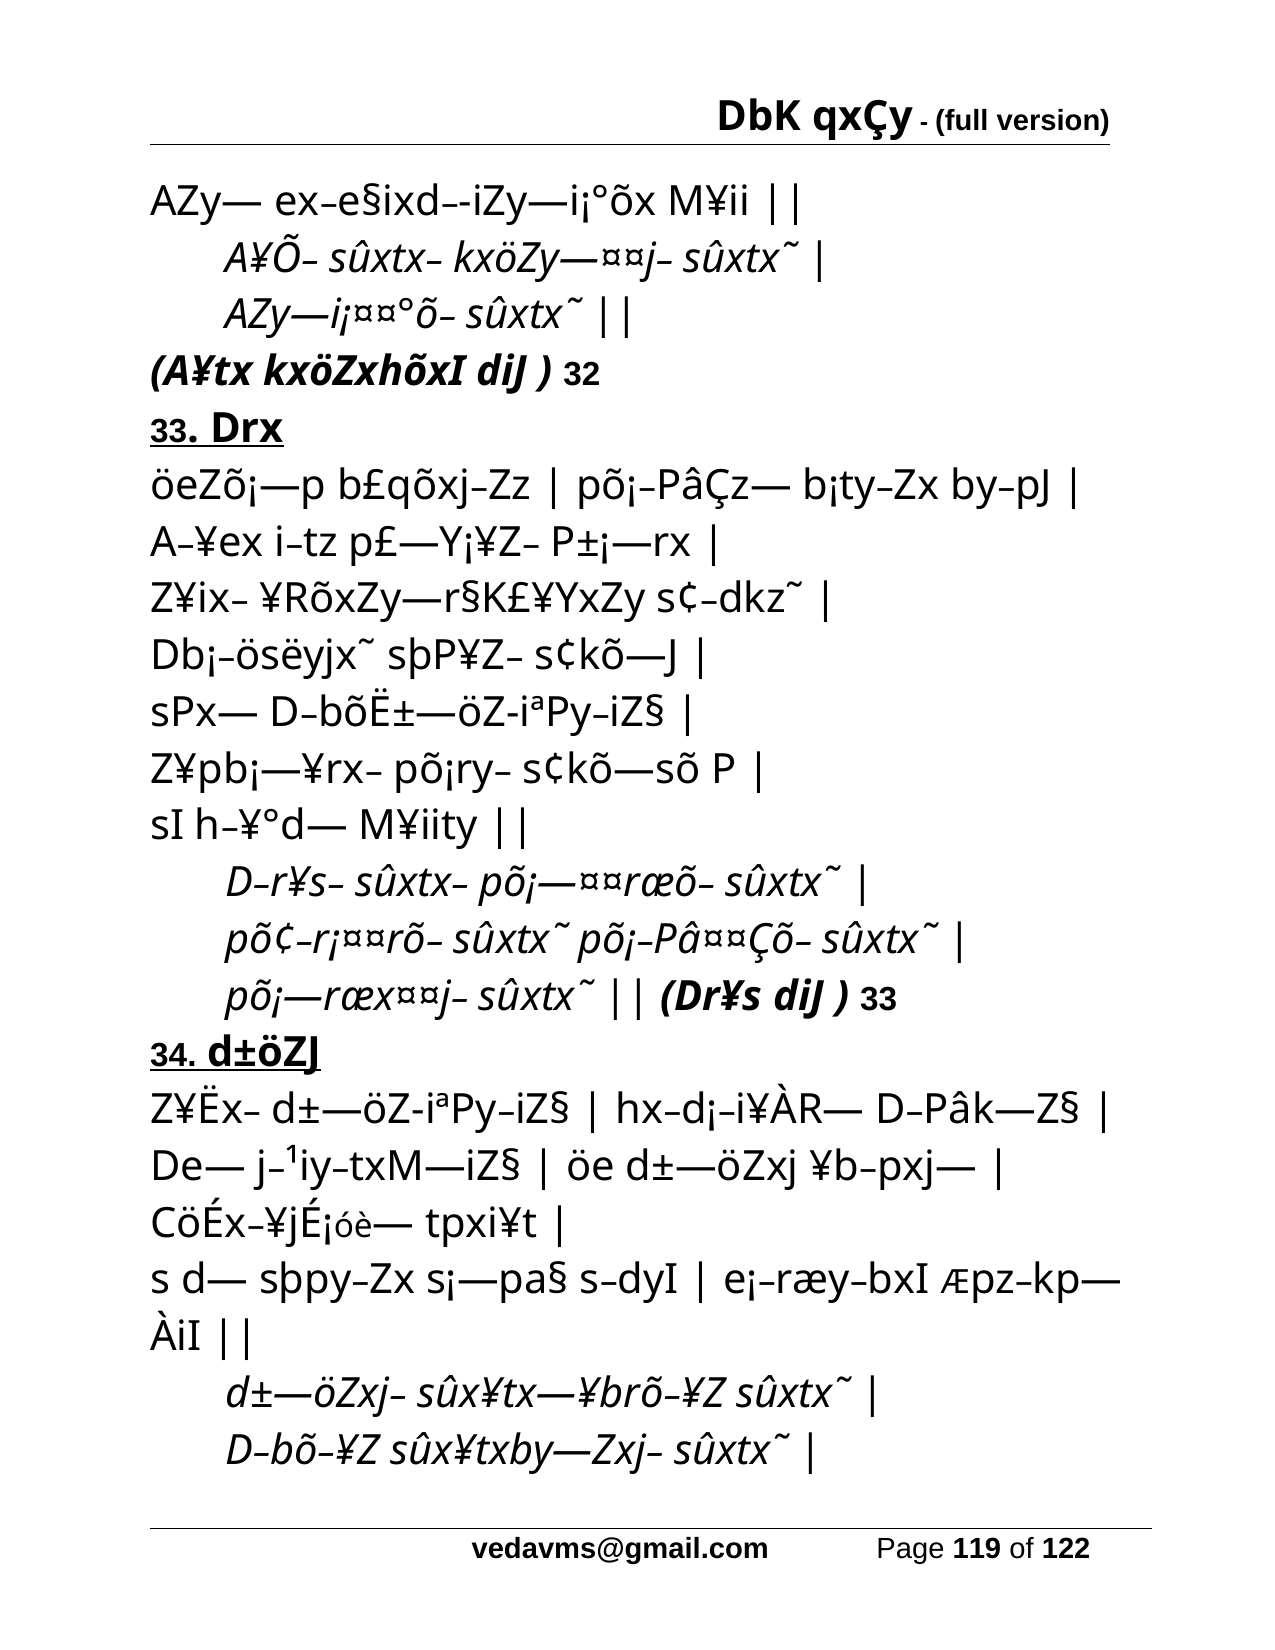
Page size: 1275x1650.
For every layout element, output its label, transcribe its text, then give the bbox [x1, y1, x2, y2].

text 34. d±öZJ [150, 1022, 1171, 1079]
text Z¥Ëx– d±—öZ-iªPy–iZ§ | hx–d¡–i¥ÀR— D–Pâk—Z§ | [150, 1079, 1171, 1136]
text sI h–¥°d— M¥iity || [150, 795, 1171, 852]
text D–r¥s– sûxtx– põ¡—¤¤ræõ– sûxtx˜ | [225, 852, 1171, 909]
text A¥Õ– sûxtx– kxöZy—¤¤j– sûxtx˜ | [225, 227, 1171, 284]
text 33. Drx [150, 398, 1171, 454]
text põ¡—ræx¤¤j– sûxtx˜ || (Dr¥s diJ ) 33 [225, 966, 1171, 1022]
text d±—öZxj– sûx¥tx—¥brõ–¥Z sûxtx˜ | [225, 1363, 1171, 1420]
text AZy— ex–e§ixd–-iZy—i¡°õx M¥ii || [150, 171, 1171, 227]
text Z¥pb¡—¥rx– põ¡ry– s¢kõ—sõ P | [150, 738, 1171, 795]
text (A¥tx kxöZxhõxI diJ ) 32 [150, 341, 1171, 398]
text CöÉx–¥jÉ¡óè— tpxi¥t | [150, 1193, 1171, 1249]
text A–¥ex i–tz p£—Y¡¥Z– P±¡—rx | [150, 511, 1171, 568]
text Db¡–ösëyjx˜ sþP¥Z– s¢kõ—J | [150, 625, 1171, 682]
text De— j–¹iy–txM—iZ§ | öe d±—öZxj ¥b–pxj— | [150, 1136, 1171, 1193]
text öeZõ¡—p b£qõxj–Zz | põ¡–PâÇz— b¡ty–Zx by–pJ | [150, 454, 1171, 511]
text Z¥ix– ¥RõxZy—r§K£¥YxZy s¢–dkz˜ | [150, 568, 1171, 625]
text AZy—i¡¤¤°õ– sûxtx˜ || [225, 284, 1171, 341]
text põ¢–r¡¤¤rõ– sûxtx˜ põ¡–Pâ¤¤Çõ– sûxtx˜ | [225, 909, 1171, 966]
text s d— sþpy–Zx s¡—pa§ s–dyI | e¡–ræy–bxI Æpz–kp—ÀiI || [150, 1249, 1171, 1363]
text sPx— D–bõË±—öZ-iªPy–iZ§ | [150, 682, 1171, 738]
text D–bõ–¥Z sûx¥txby—Zxj– sûxtx˜ | [225, 1420, 1171, 1476]
